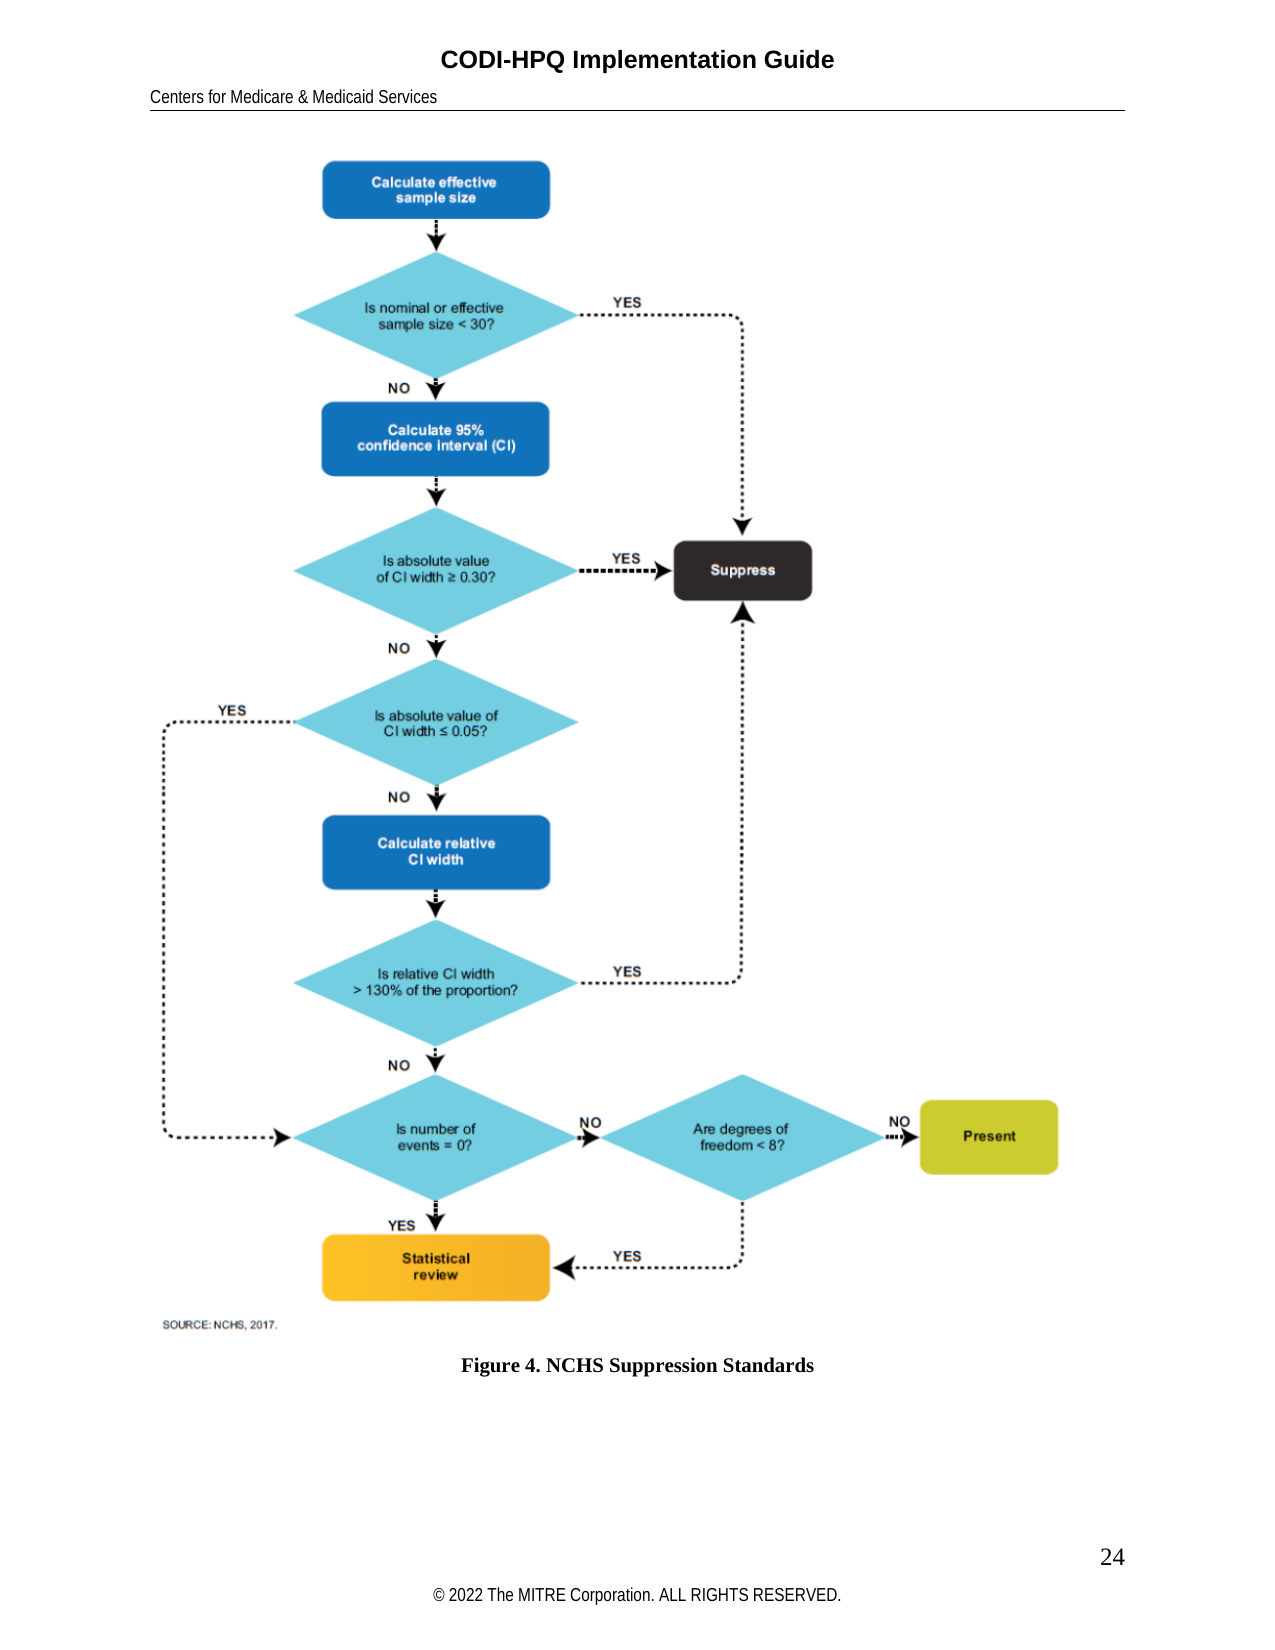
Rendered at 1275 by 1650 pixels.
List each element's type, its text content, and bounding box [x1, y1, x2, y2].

picture [151, 152, 1065, 1340]
